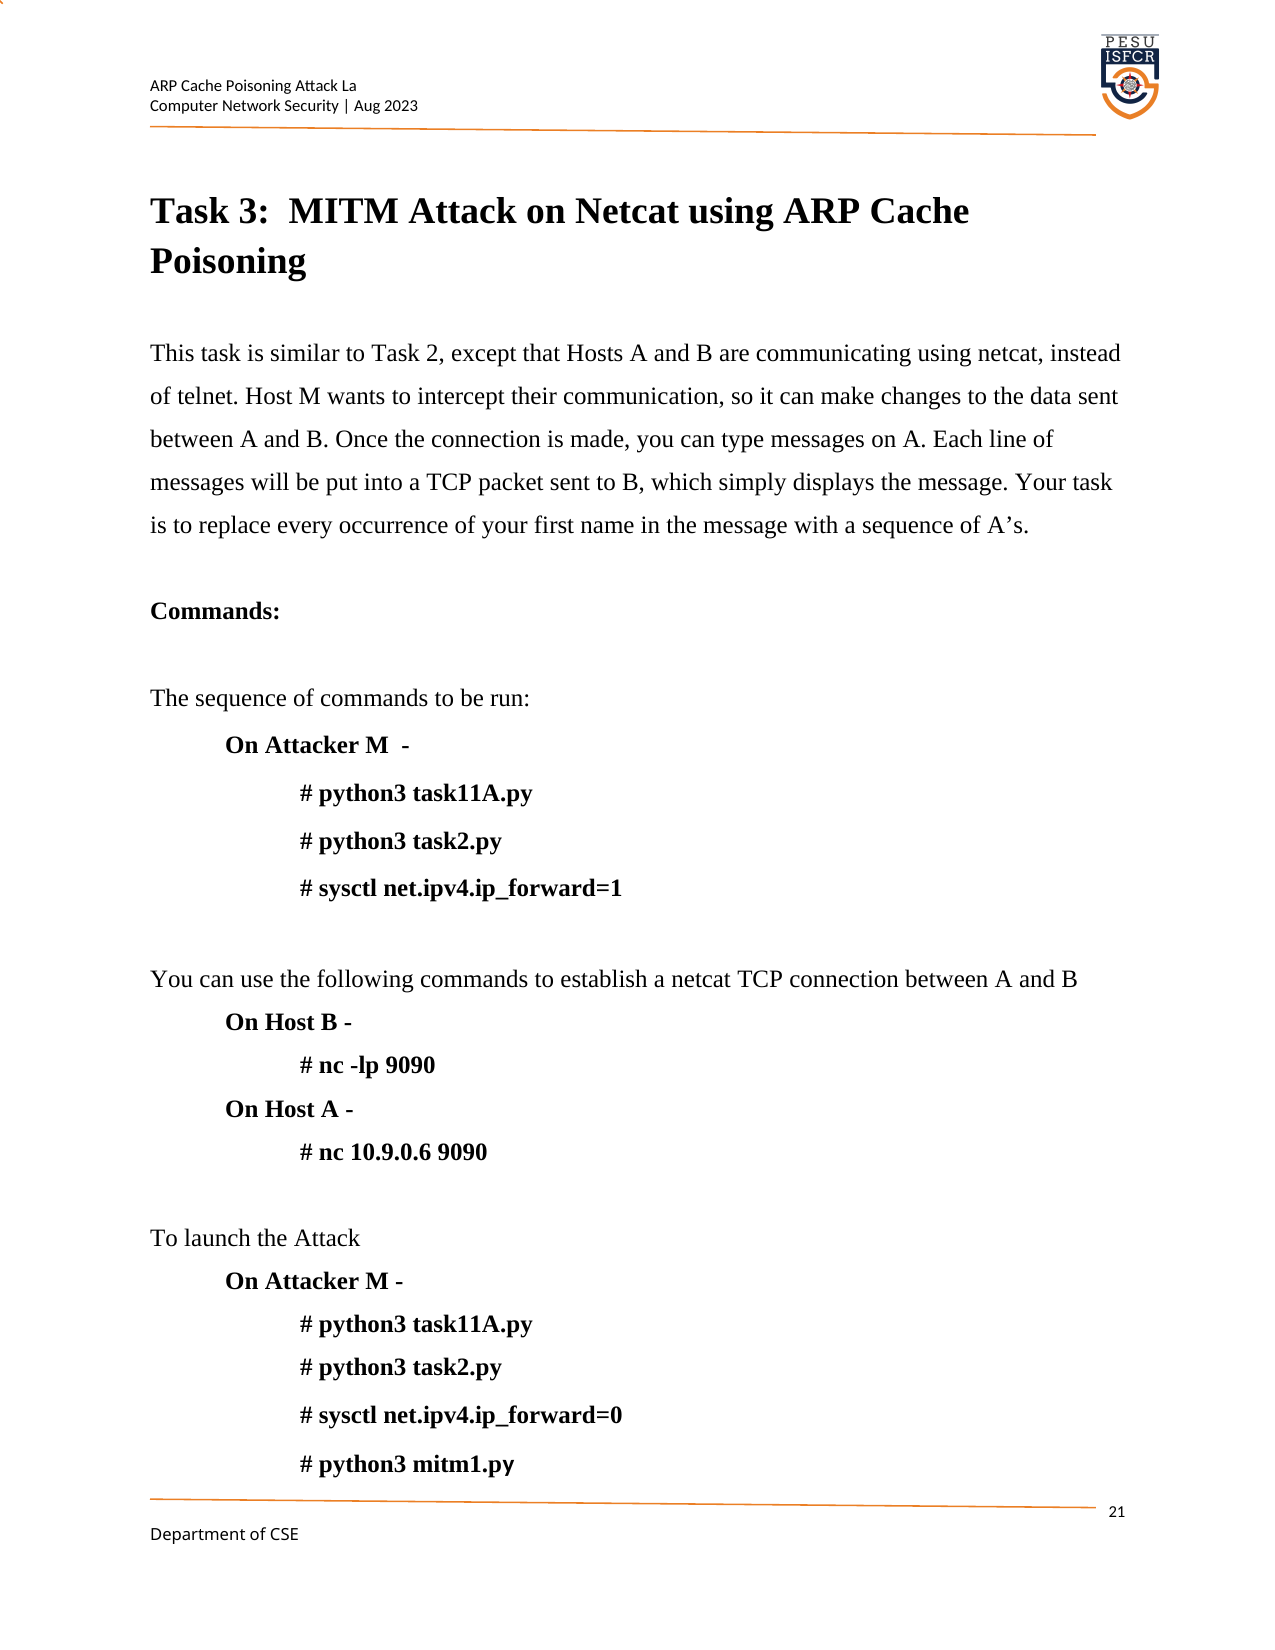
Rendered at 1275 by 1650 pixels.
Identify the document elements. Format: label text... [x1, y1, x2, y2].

text # sysctl net.ipv4.ip_forward=1 [225, 873, 1125, 902]
text The sequence of commands to be run: [150, 683, 1125, 711]
text Task 3: MITM Attack on Netcat using ARP Cache Poisoning [150, 189, 1125, 282]
text # sysctl net.ipv4.ip_forward=0 [225, 1400, 1125, 1429]
text To launch the Attack [150, 1223, 1125, 1252]
text # python3 task2.py [225, 1352, 1125, 1381]
text # python3 task2.py [225, 826, 1125, 854]
text On Host B - [150, 1007, 1125, 1036]
text On Attacker M - [150, 730, 1125, 759]
text # python3 task11A.py [225, 1309, 1125, 1338]
text On Attacker M - [225, 1266, 1125, 1295]
text Commands: [150, 596, 1125, 625]
text On Host A - [150, 1094, 1125, 1122]
text This task is similar to Task 2, except that Hosts A and B are communicating using netcat, instead of telnet. Host M wants to intercept their communication, so it can make changes to the data sent between A and B. Once the connection is made, you can type messages on A. Each line of messages will be put into a TCP packet sent to B, which simply displays the message. Your task is to replace every occurrence of your first name in the message with a sequence of A’s. [150, 338, 1125, 539]
picture [1098, 31, 1163, 123]
text You can use the following commands to establish a netcat TCP connection between A and B [150, 964, 1125, 993]
text # python3 mitm1.py [225, 1448, 1125, 1478]
text # nc 10.9.0.6 9090 [225, 1137, 1125, 1166]
text # nc -lp 9090 [225, 1051, 1125, 1079]
text # python3 task11A.py [225, 778, 1125, 807]
